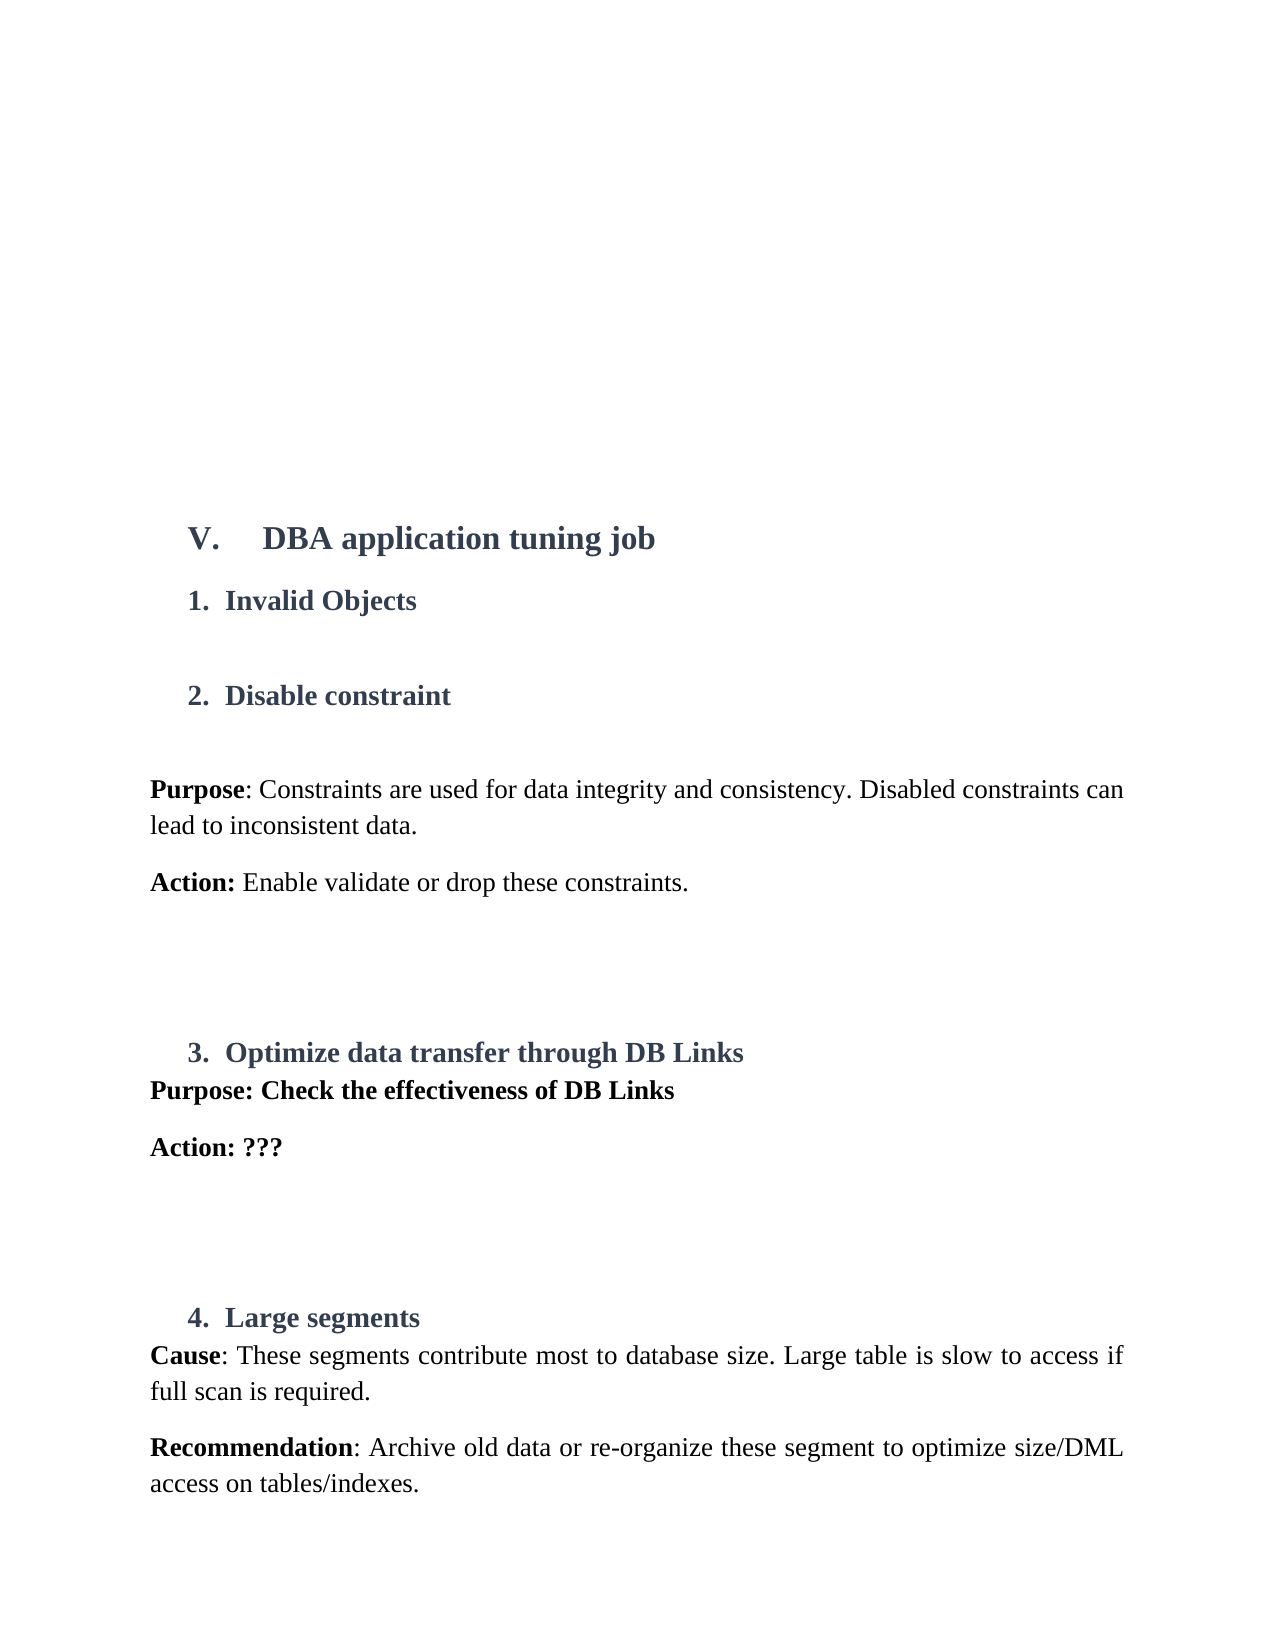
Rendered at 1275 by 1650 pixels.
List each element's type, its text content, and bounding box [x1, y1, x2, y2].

subtitle DBA application tuning job [187, 518, 1125, 557]
text Recommendation: Archive old data or re-organize these segment to optimize size/DML access on tables/indexes. [150, 1431, 1125, 1498]
subtitle Invalid Objects [187, 583, 1125, 617]
text Purpose: Check the effectiveness of DB Links [150, 1074, 1125, 1105]
text Cause: These segments contribute most to database size. Large table is slow to access if full scan is required. [150, 1339, 1125, 1406]
subtitle Large segments [187, 1300, 1125, 1334]
text Purpose: Constraints are used for data integrity and consistency. Disabled constraints can lead to inconsistent data. [150, 774, 1125, 841]
text Action: ??? [150, 1131, 1125, 1162]
subtitle Optimize data transfer through DB Links [187, 1036, 1125, 1069]
subtitle Disable constraint [187, 678, 1125, 712]
text Action: Enable validate or drop these constraints. [150, 866, 1125, 897]
